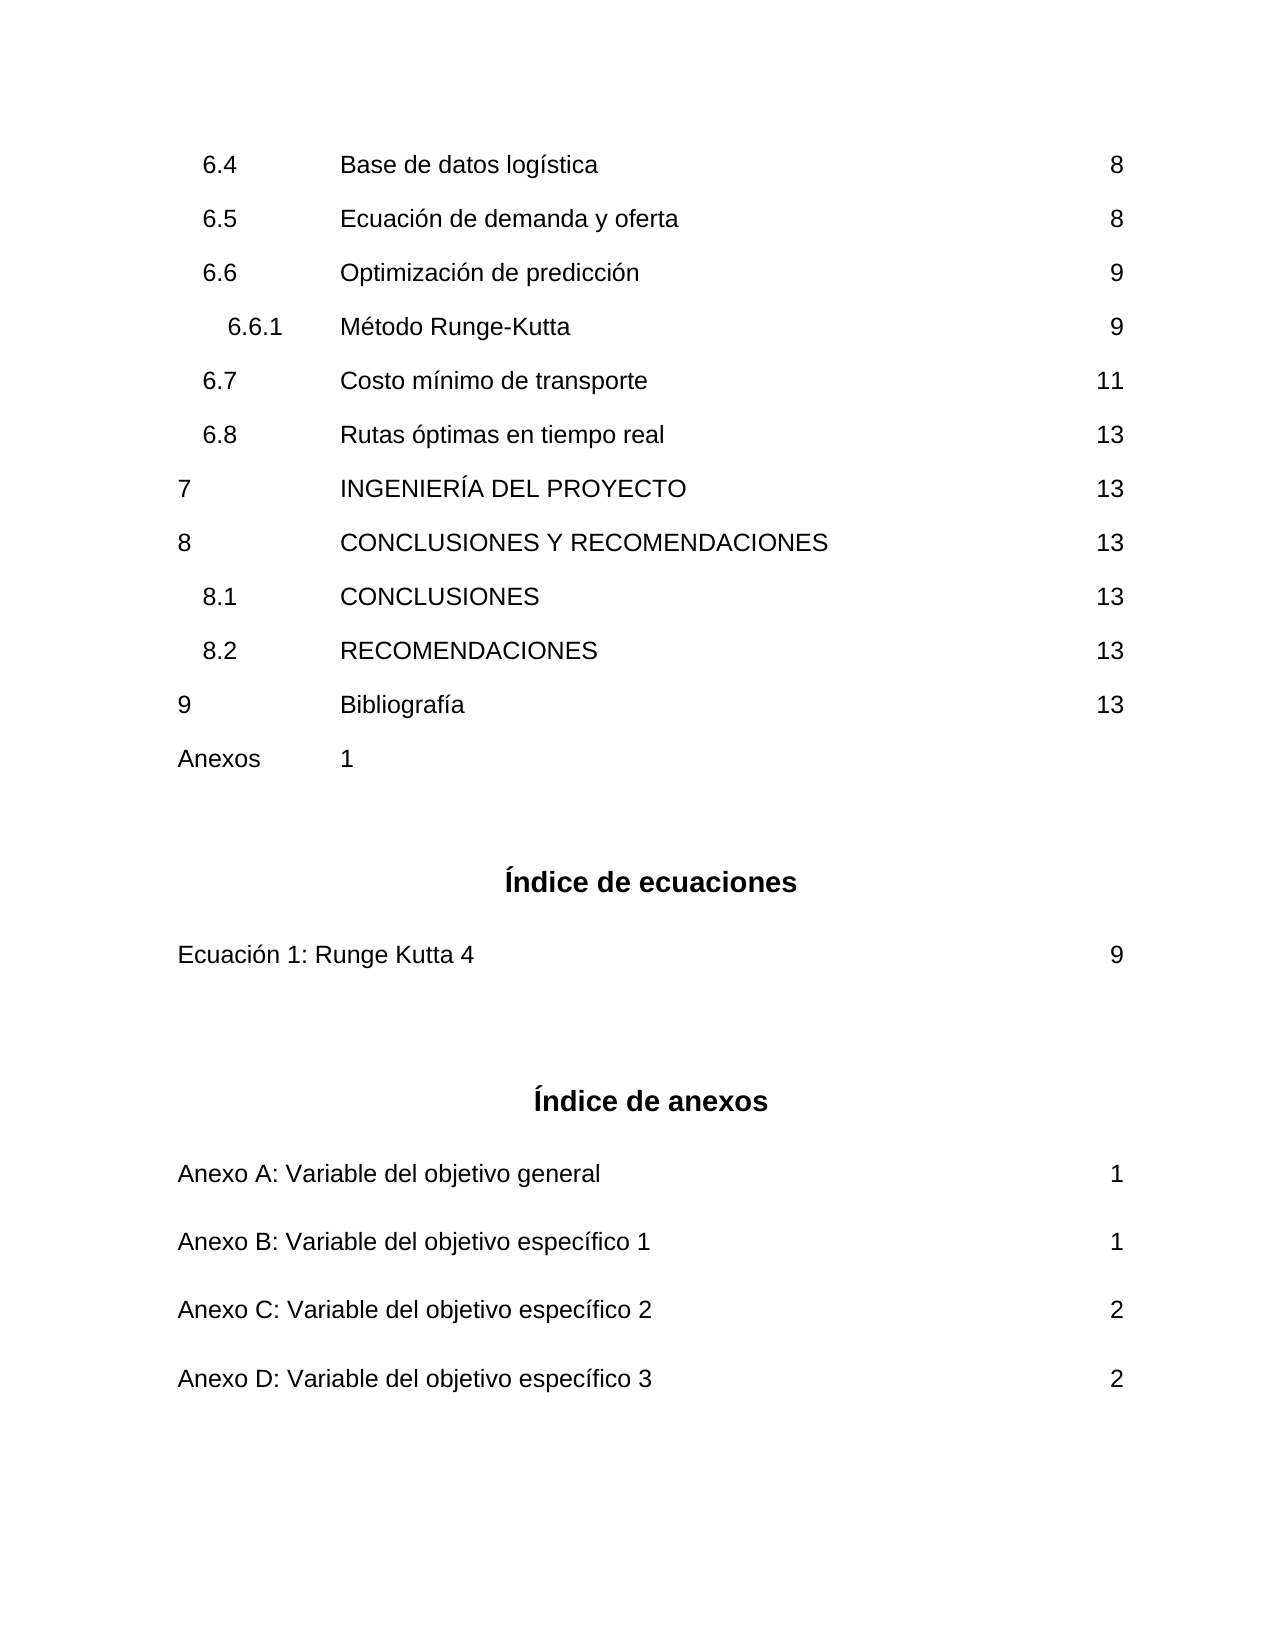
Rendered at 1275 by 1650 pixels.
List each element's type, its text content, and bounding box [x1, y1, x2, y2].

text Anexo D: Variable del objetivo específico 3 2 [177, 1364, 1125, 1392]
text Índice de ecuaciones [177, 865, 1125, 899]
text Anexo B: Variable del objetivo específico 1 1 [177, 1227, 1125, 1256]
text Ecuación 1: Runge Kutta 4 9 [177, 941, 1125, 969]
text Anexo A: Variable del objetivo general 1 [177, 1159, 1125, 1188]
text Anexo C: Variable del objetivo específico 2 2 [177, 1296, 1125, 1324]
text Índice de anexos [177, 1084, 1125, 1117]
